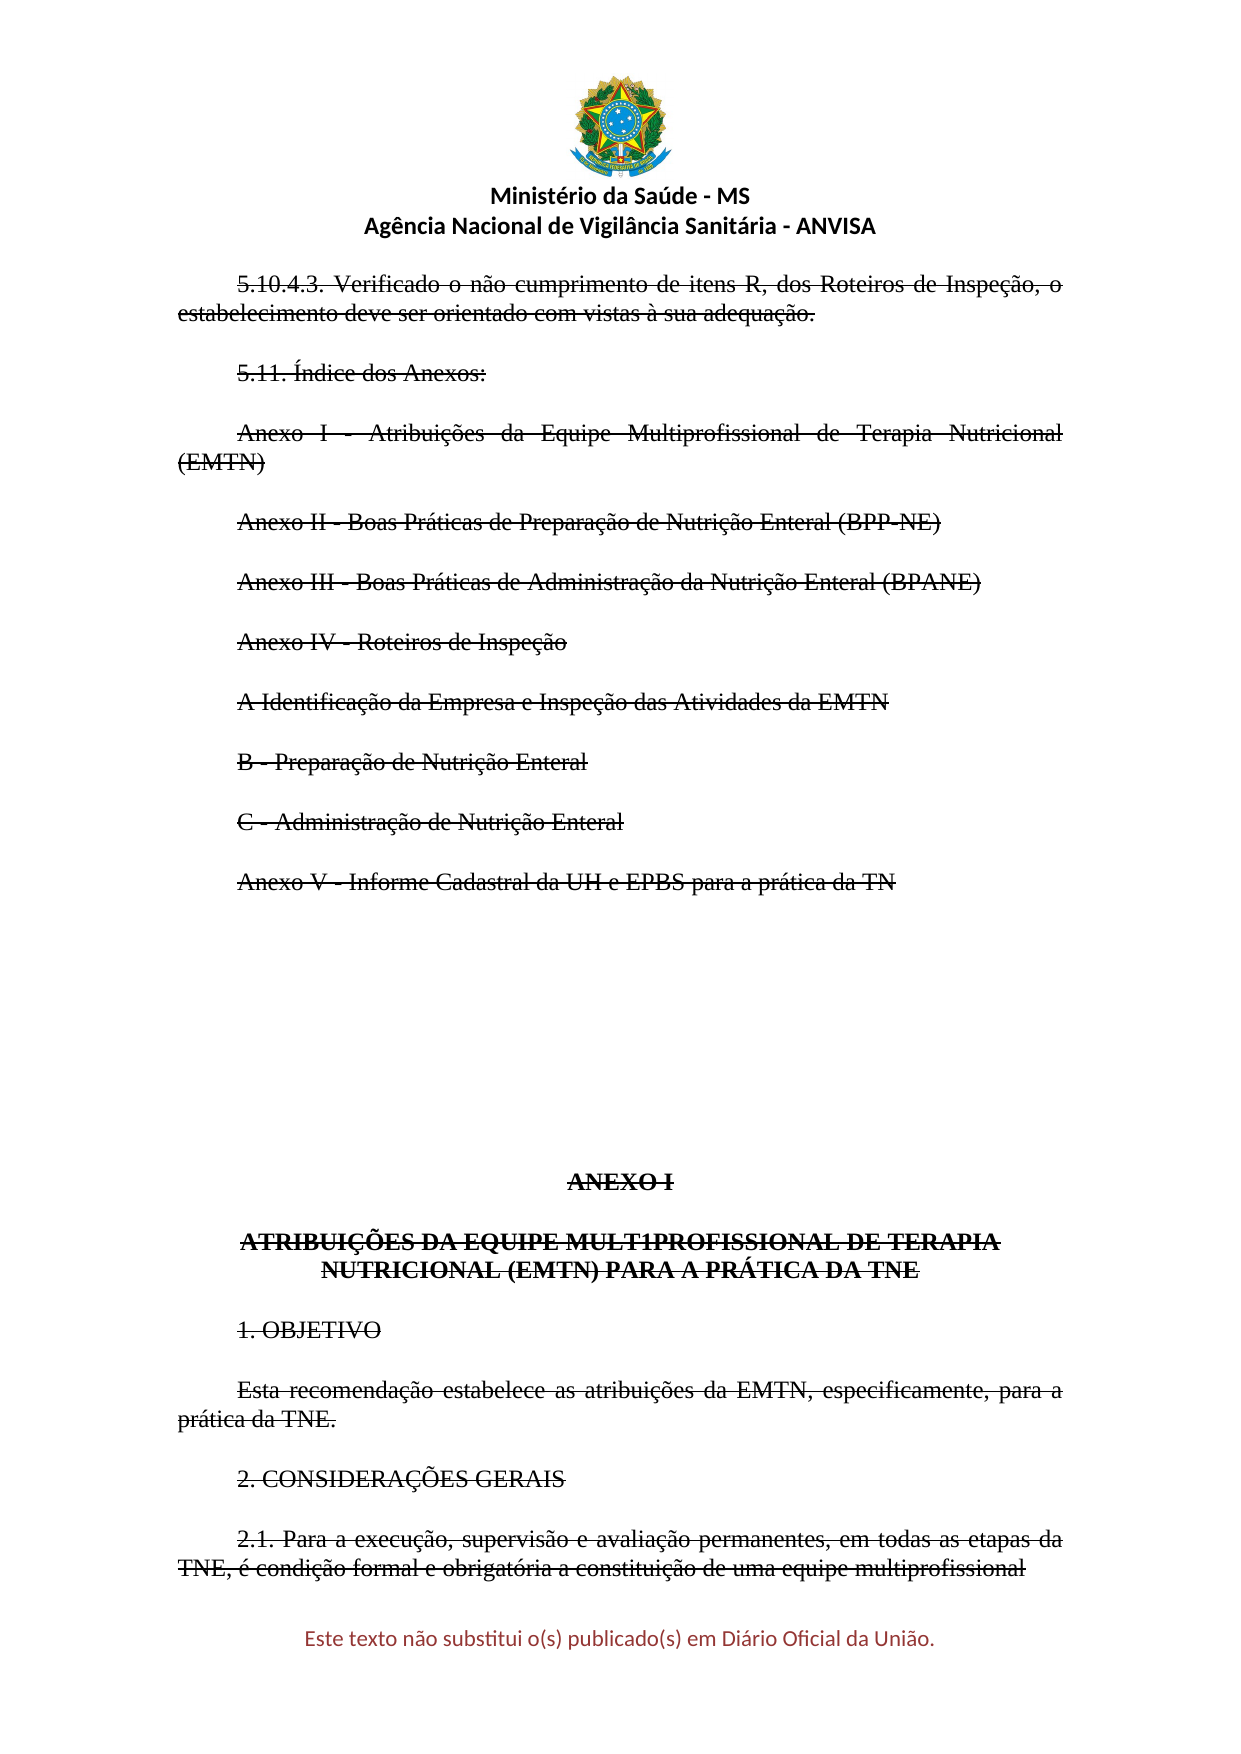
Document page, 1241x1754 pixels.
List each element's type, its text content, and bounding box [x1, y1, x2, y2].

text A Identificação da Empresa e Inspeção das Atividades da EMTN [177, 687, 1063, 715]
text B - Preparação de Nutrição Enteral [177, 747, 1063, 775]
text Anexo V - Informe Cadastral da UH e EPBS para a prática da TN [177, 867, 1063, 895]
text 2.1. Para a execução, supervisão e avaliação permanentes, em todas as etapas da TNE, é condição formal e obrigatória a constituição de uma equipe multiprofissional [177, 1524, 1063, 1582]
text Anexo II - Boas Práticas de Preparação de Nutrição Enteral (BPP-NE) [177, 507, 1063, 535]
text Anexo IV - Roteiros de Inspeção [177, 627, 1063, 655]
picture [566, 73, 674, 180]
text 5.10.4.3. Verificado o não cumprimento de itens R, dos Roteiros de Inspeção, o estabelecimento deve ser orientado com vistas à sua adequação. [177, 269, 1063, 327]
text 2. CONSIDERAÇÕES GERAIS [177, 1464, 1063, 1493]
text ATRIBUIÇÕES DA EQUIPE MULT1PROFISSIONAL DE TERAPIA NUTRICIONAL (EMTN) PARA A PRÁTICA DA TNE [177, 1227, 1063, 1284]
text 1. OBJETIVO [177, 1315, 1063, 1344]
text 5.11. Índice dos Anexos: [177, 358, 1063, 387]
text Anexo I - Atribuições da Equipe Multiprofissional de Terapia Nutricional (EMTN) [177, 418, 1063, 475]
text ANEXO I [177, 1167, 1063, 1195]
text C - Administração de Nutrição Enteral [177, 807, 1063, 835]
text Anexo III - Boas Práticas de Administração da Nutrição Enteral (BPANE) [177, 567, 1063, 595]
text Esta recomendação estabelece as atribuições da EMTN, especificamente, para a prática da TNE. [177, 1375, 1063, 1433]
